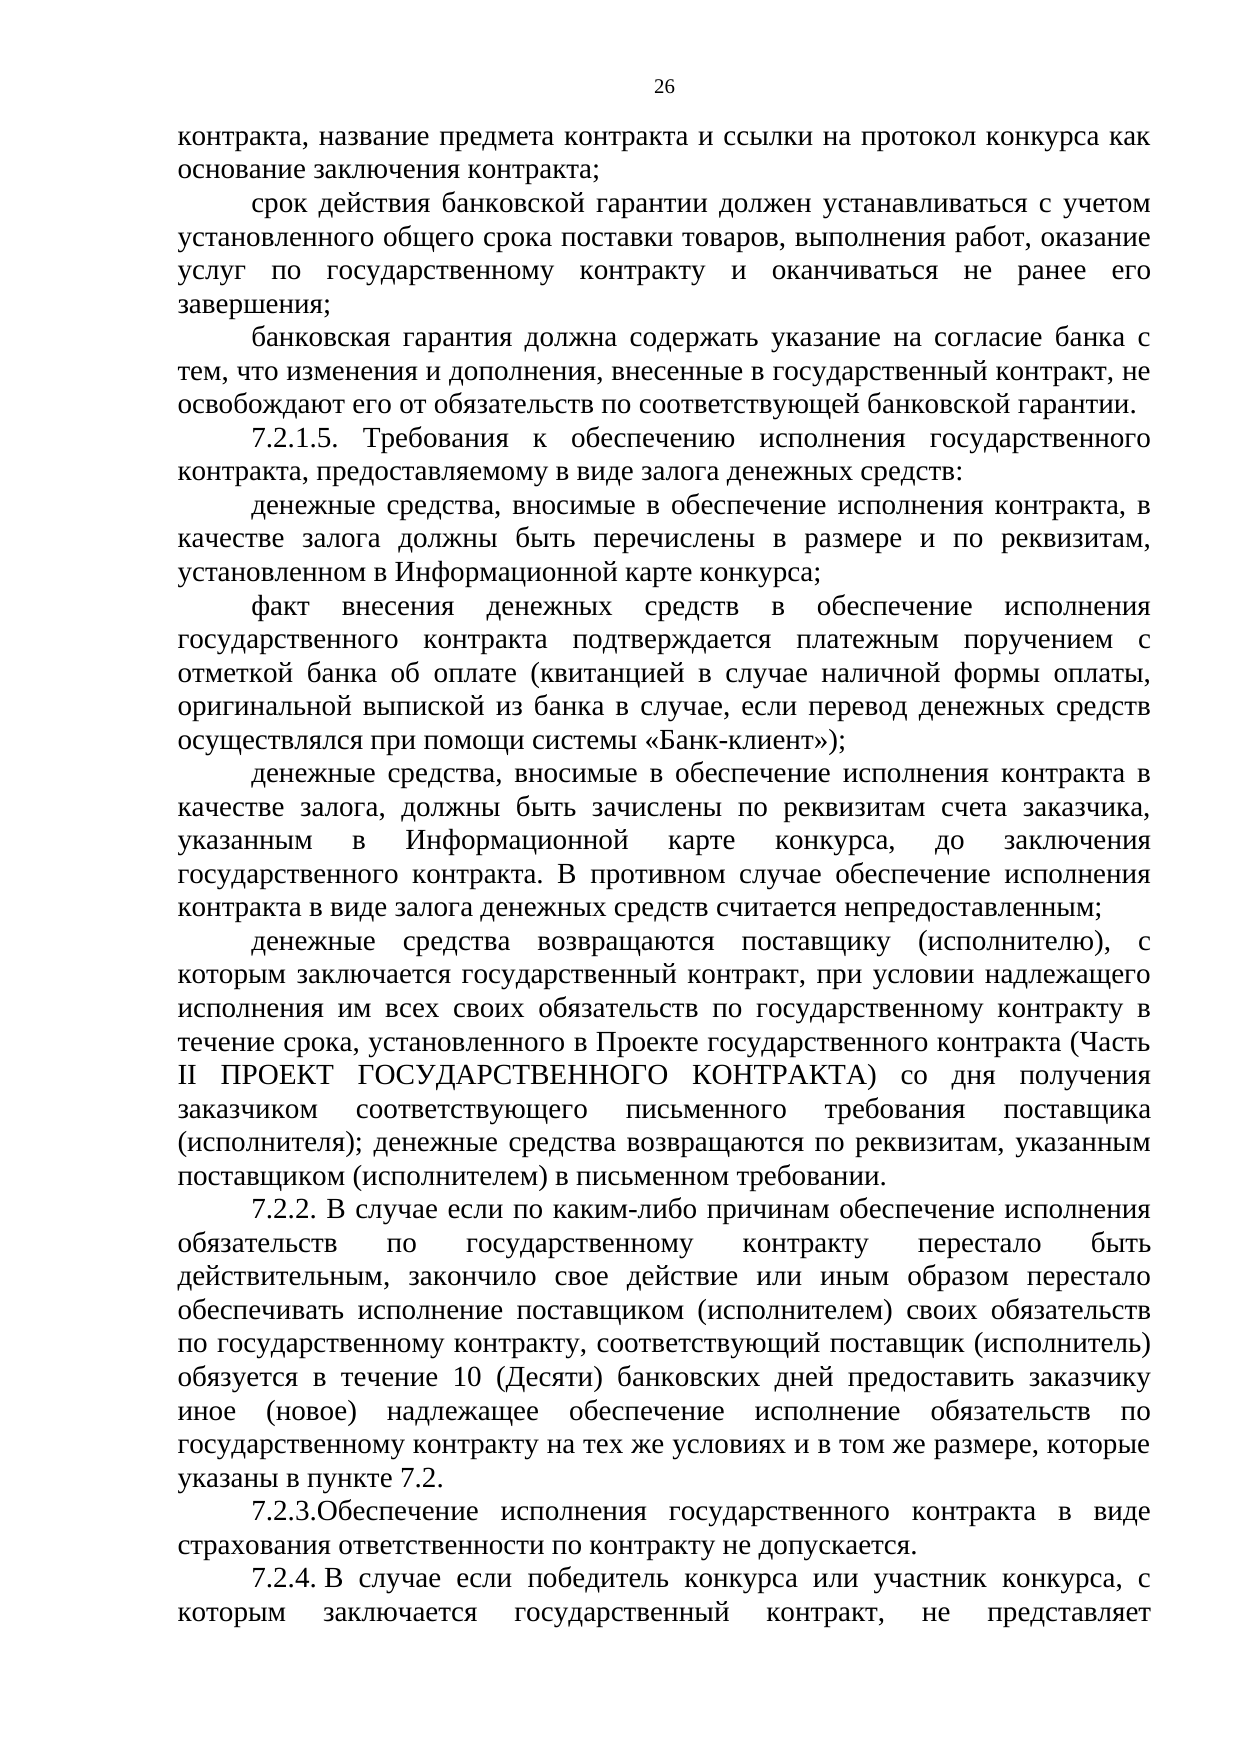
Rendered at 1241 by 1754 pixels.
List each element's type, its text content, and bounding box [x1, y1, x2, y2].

subtitle денежные средства, вносимые в обеспечение исполнения контракта, в качестве залога должны быть перечислены в размере и по реквизитам, установленном в Информационной карте конкурса; [177, 487, 1152, 588]
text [177, 1560, 1152, 1627]
subtitle 7.2.2. В случае если по каким-либо причинам обеспечение исполнения обязательств по государственному контракту перестало быть действительным, закончило свое действие или иным образом перестало обеспечивать исполнение поставщиком (исполнителем) своих обязательств по государственному контракту, соответствующий поставщик (исполнитель) обязуется в течение 10 (Десяти) банковских дней предоставить заказчику иное (новое) надлежащее обеспечение исполнение обязательств по государственному контракту на тех же условиях и в том же размере, которые указаны в пункте 7.2. [177, 1191, 1152, 1493]
subtitle денежные средства возвращаются поставщику (исполнителю), с которым заключается государственный контракт, при условии надлежащего исполнения им всех своих обязательств по государственному контракту в течение срока, установленного в Проекте государственного контракта (Часть II ПРОЕКТ ГОСУДАРСТВЕННОГО КОНТРАКТА) со дня получения заказчиком соответствующего письменного требования поставщика (исполнителя); денежные средства возвращаются по реквизитам, указанным поставщиком (исполнителем) в письменном требовании. [177, 923, 1152, 1191]
subtitle факт внесения денежных средств в обеспечение исполнения государственного контракта подтверждается платежным поручением с отметкой банка об оплате (квитанцией в случае наличной формы оплаты, оригинальной выпиской из банка в случае, если перевод денежных средств осуществлялся при помощи системы «Банк-клиент»); [177, 588, 1152, 755]
subtitle банковская гарантия должна содержать указание на согласие банка с тем, что изменения и дополнения, внесенные в государственный контракт, не освобождают его от обязательств по соответствующей банковской гарантии. [177, 319, 1152, 420]
subtitle срок действия банковской гарантии должен устанавливаться с учетом установленного общего срока поставки товаров, выполнения работ, оказание услуг по государственному контракту и оканчиваться не ранее его завершения; [177, 185, 1152, 319]
subtitle денежные средства, вносимые в обеспечение исполнения контракта в качестве залога, должны быть зачислены по реквизитам счета заказчика, указанным в Информационной карте конкурса, до заключения государственного контракта. В противном случае обеспечение исполнения контракта в виде залога денежных средств считается непредоставленным; [177, 755, 1152, 923]
subtitle 7.2.3.Обеспечение исполнения государственного контракта в виде страхования ответственности по контракту не допускается. [177, 1493, 1152, 1560]
subtitle 7.2.1.5. Требования к обеспечению исполнения государственного контракта, предоставляемому в виде залога денежных средств: [177, 420, 1152, 487]
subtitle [177, 118, 1152, 185]
